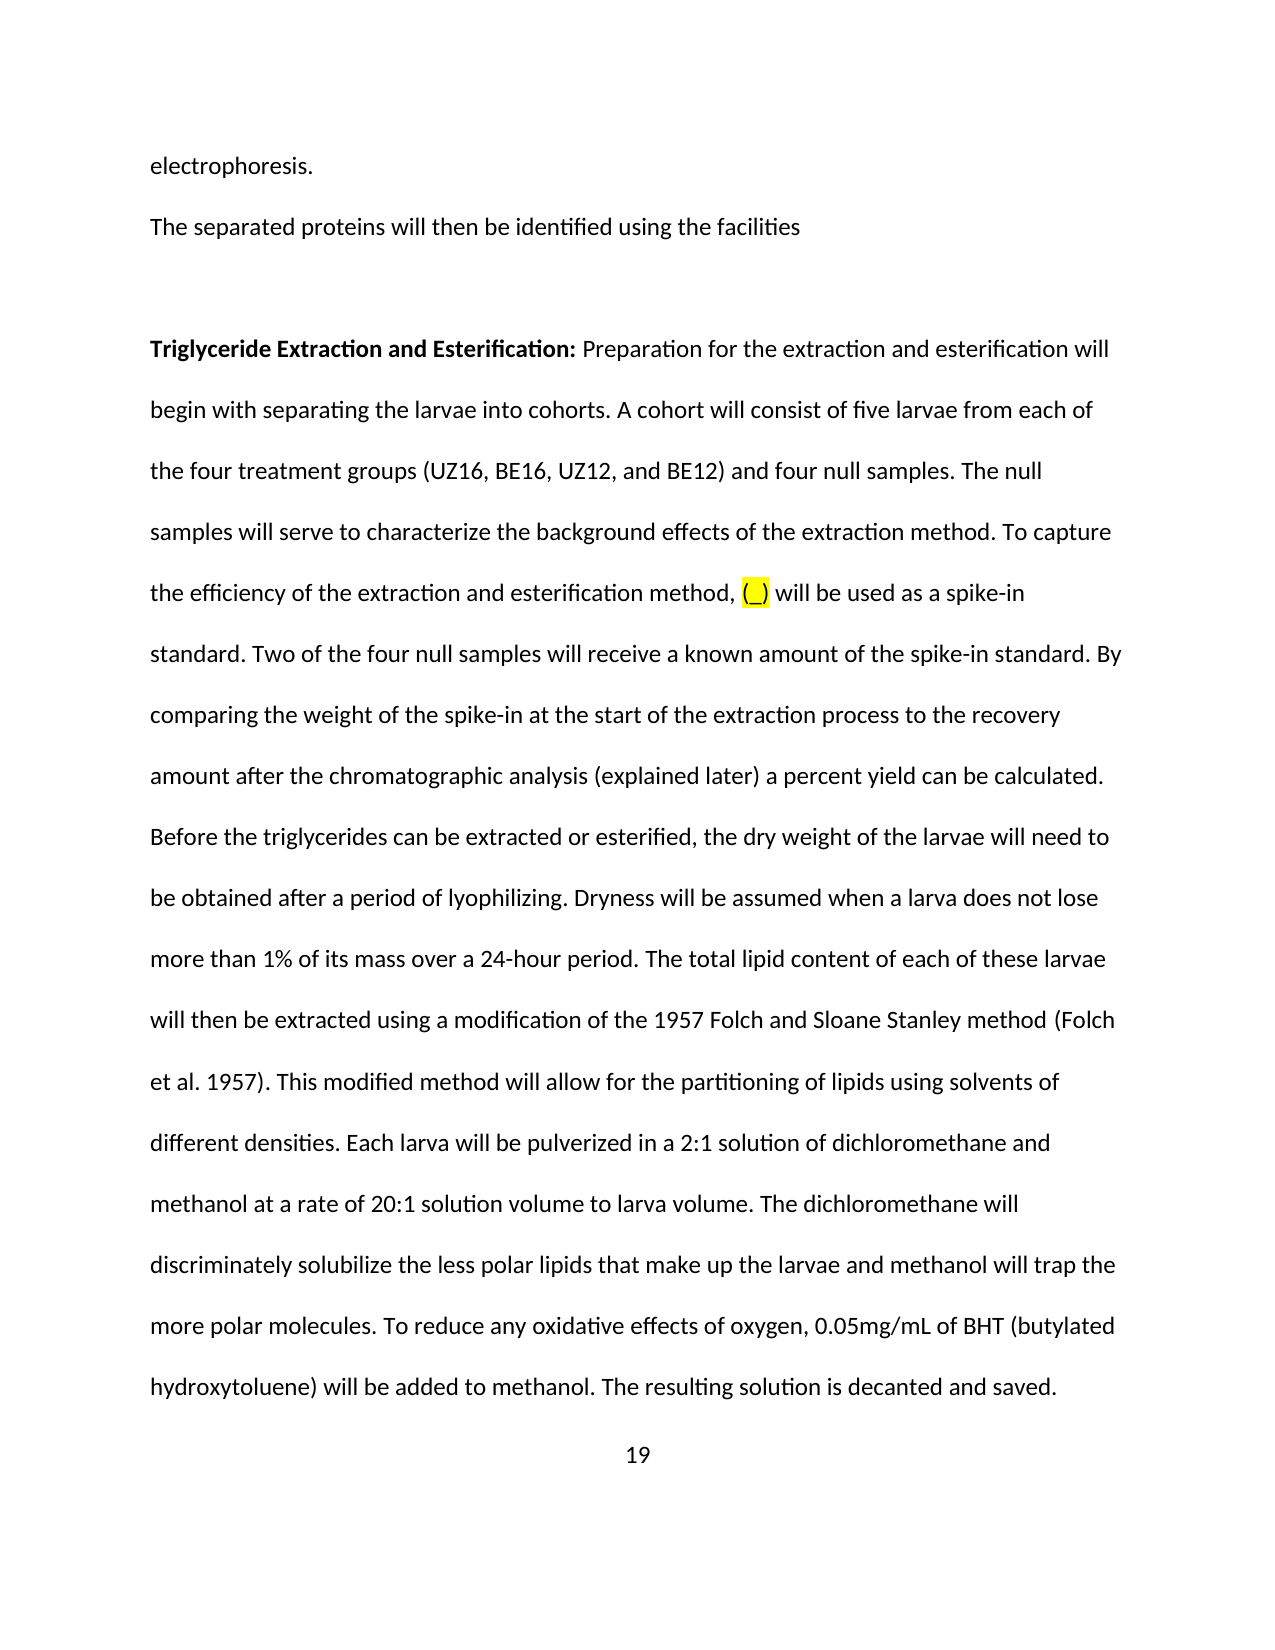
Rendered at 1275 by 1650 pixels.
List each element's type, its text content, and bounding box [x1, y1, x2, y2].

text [150, 333, 1125, 1401]
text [150, 150, 1125, 181]
text The separated proteins will then be identified using the facilities [150, 211, 1125, 242]
